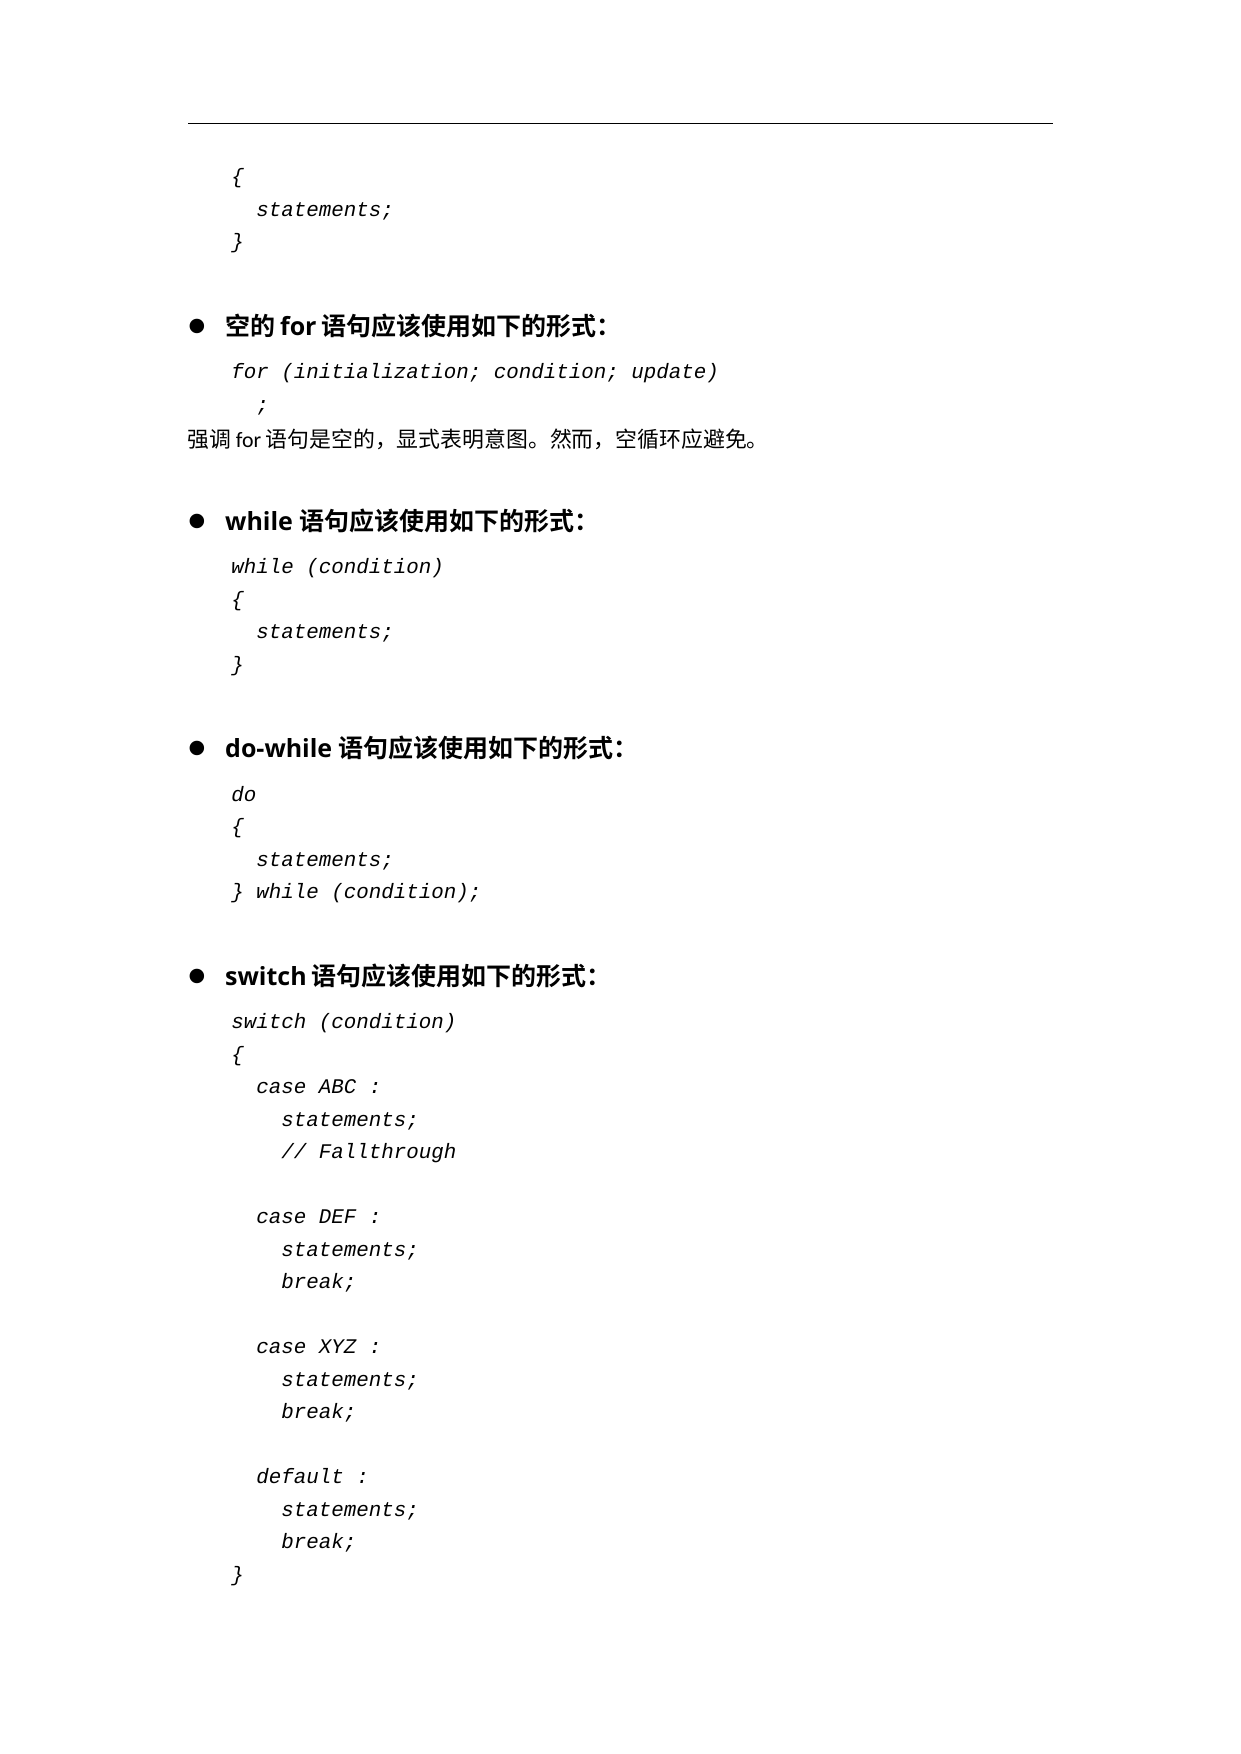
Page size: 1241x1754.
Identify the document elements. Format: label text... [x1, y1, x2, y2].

text { [231, 812, 1053, 844]
text { [231, 162, 1053, 194]
text // Fallthrough [231, 1137, 1053, 1169]
list do-while 语句应该使用如下的形式： [187, 714, 1053, 779]
text break; [231, 1527, 1053, 1559]
text case XYZ : [231, 1332, 1053, 1364]
text } [231, 1559, 1053, 1592]
text while (condition) [231, 552, 1053, 584]
text default : [231, 1462, 1053, 1494]
text case ABC : [231, 1072, 1053, 1104]
list while 语句应该使用如下的形式： [187, 487, 1053, 552]
text statements; [231, 1234, 1053, 1267]
text do [231, 779, 1053, 812]
list switch语句应该使用如下的形式： [187, 942, 1053, 1007]
text 强调for语句是空的，显式表明意图。然而，空循环应避免。 [187, 422, 1053, 454]
text break; [231, 1267, 1053, 1299]
text } [231, 649, 1053, 682]
text } [231, 227, 1053, 259]
text { [231, 584, 1053, 617]
text } while (condition); [231, 877, 1053, 909]
text for (initialization; condition; update) [231, 357, 1053, 389]
text case DEF : [231, 1202, 1053, 1234]
text ; [231, 389, 1053, 422]
text statements; [231, 1104, 1053, 1137]
text statements; [231, 194, 1053, 227]
text break; [231, 1397, 1053, 1429]
text statements; [231, 1364, 1053, 1397]
text statements; [231, 1494, 1053, 1527]
text { [231, 1039, 1053, 1072]
text statements; [231, 617, 1053, 649]
list 空的for语句应该使用如下的形式： [187, 292, 1053, 357]
text switch (condition) [231, 1007, 1053, 1039]
text statements; [231, 844, 1053, 877]
